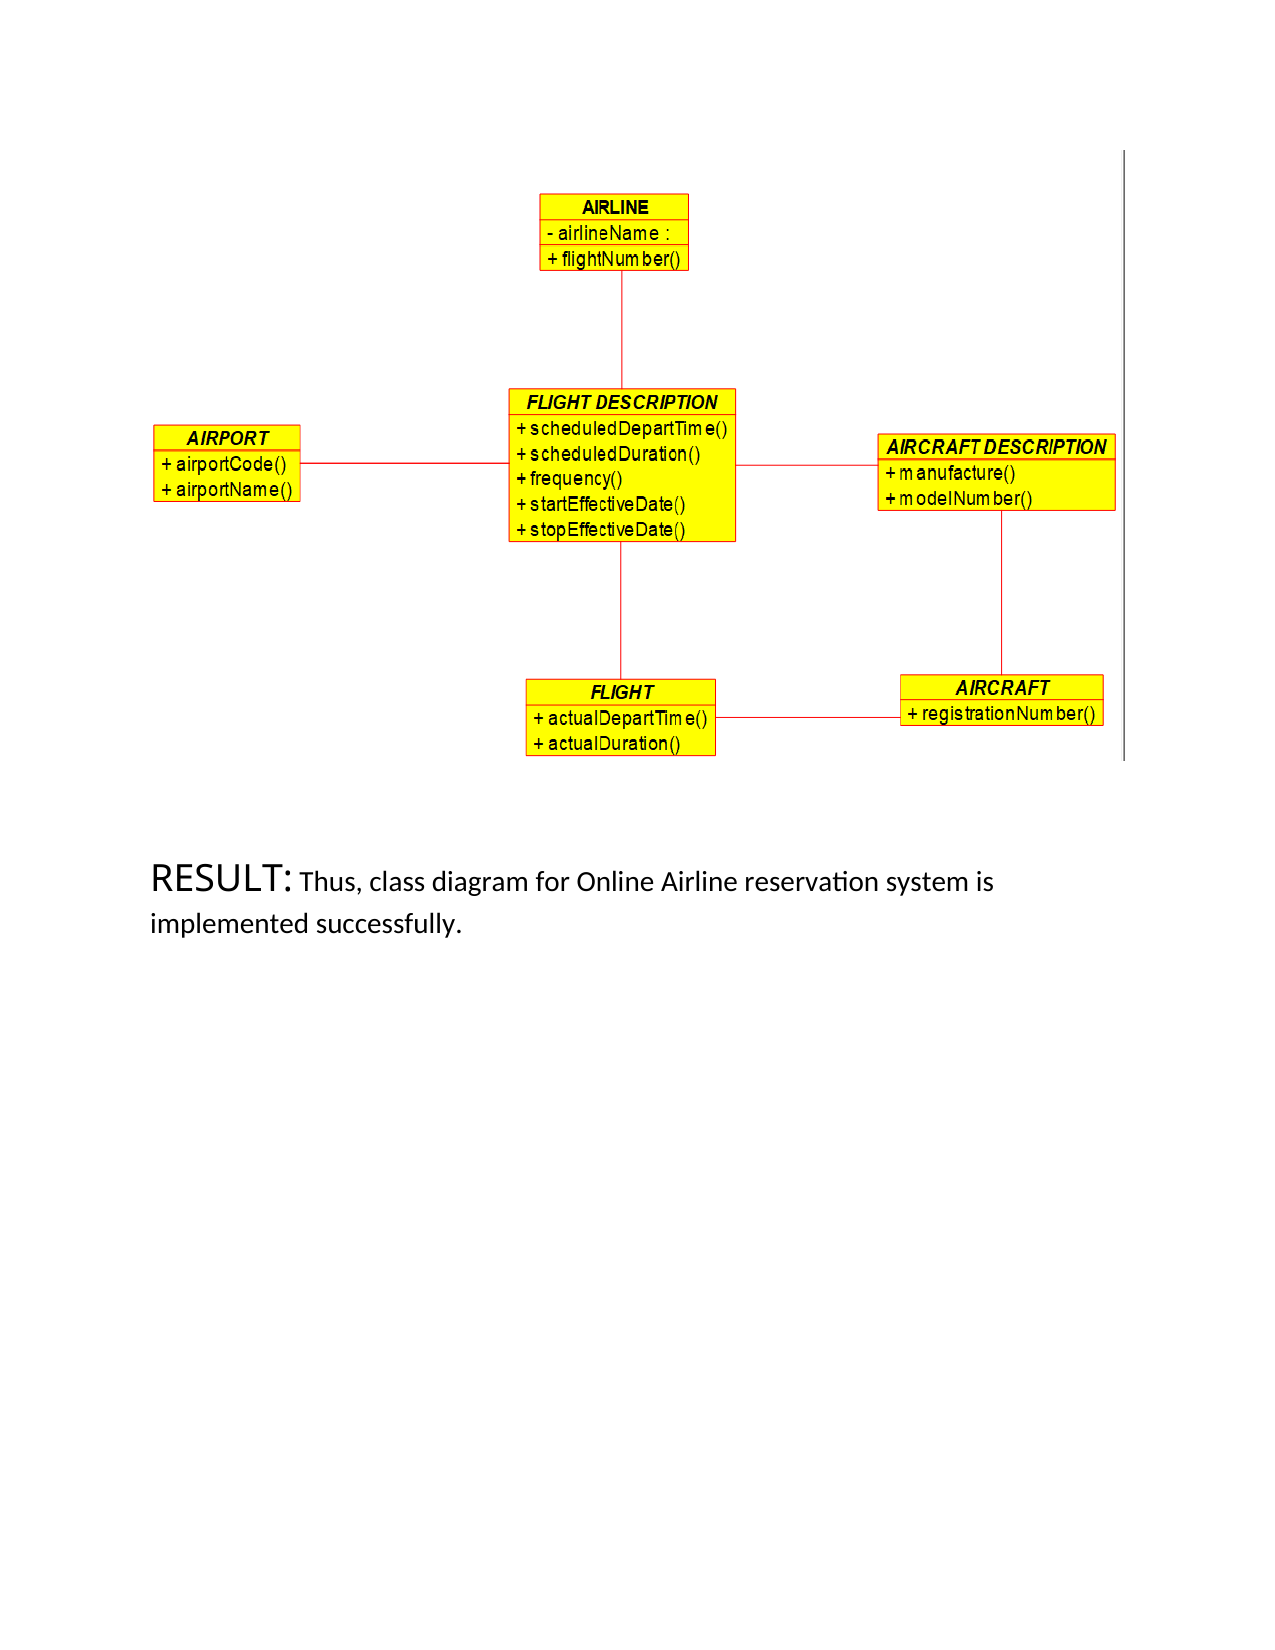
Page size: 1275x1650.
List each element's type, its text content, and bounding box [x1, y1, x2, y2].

picture [150, 150, 1125, 761]
text RESULT: Thus, class diagram for Online Airline reservation system is implemented successfully. [150, 851, 1125, 941]
